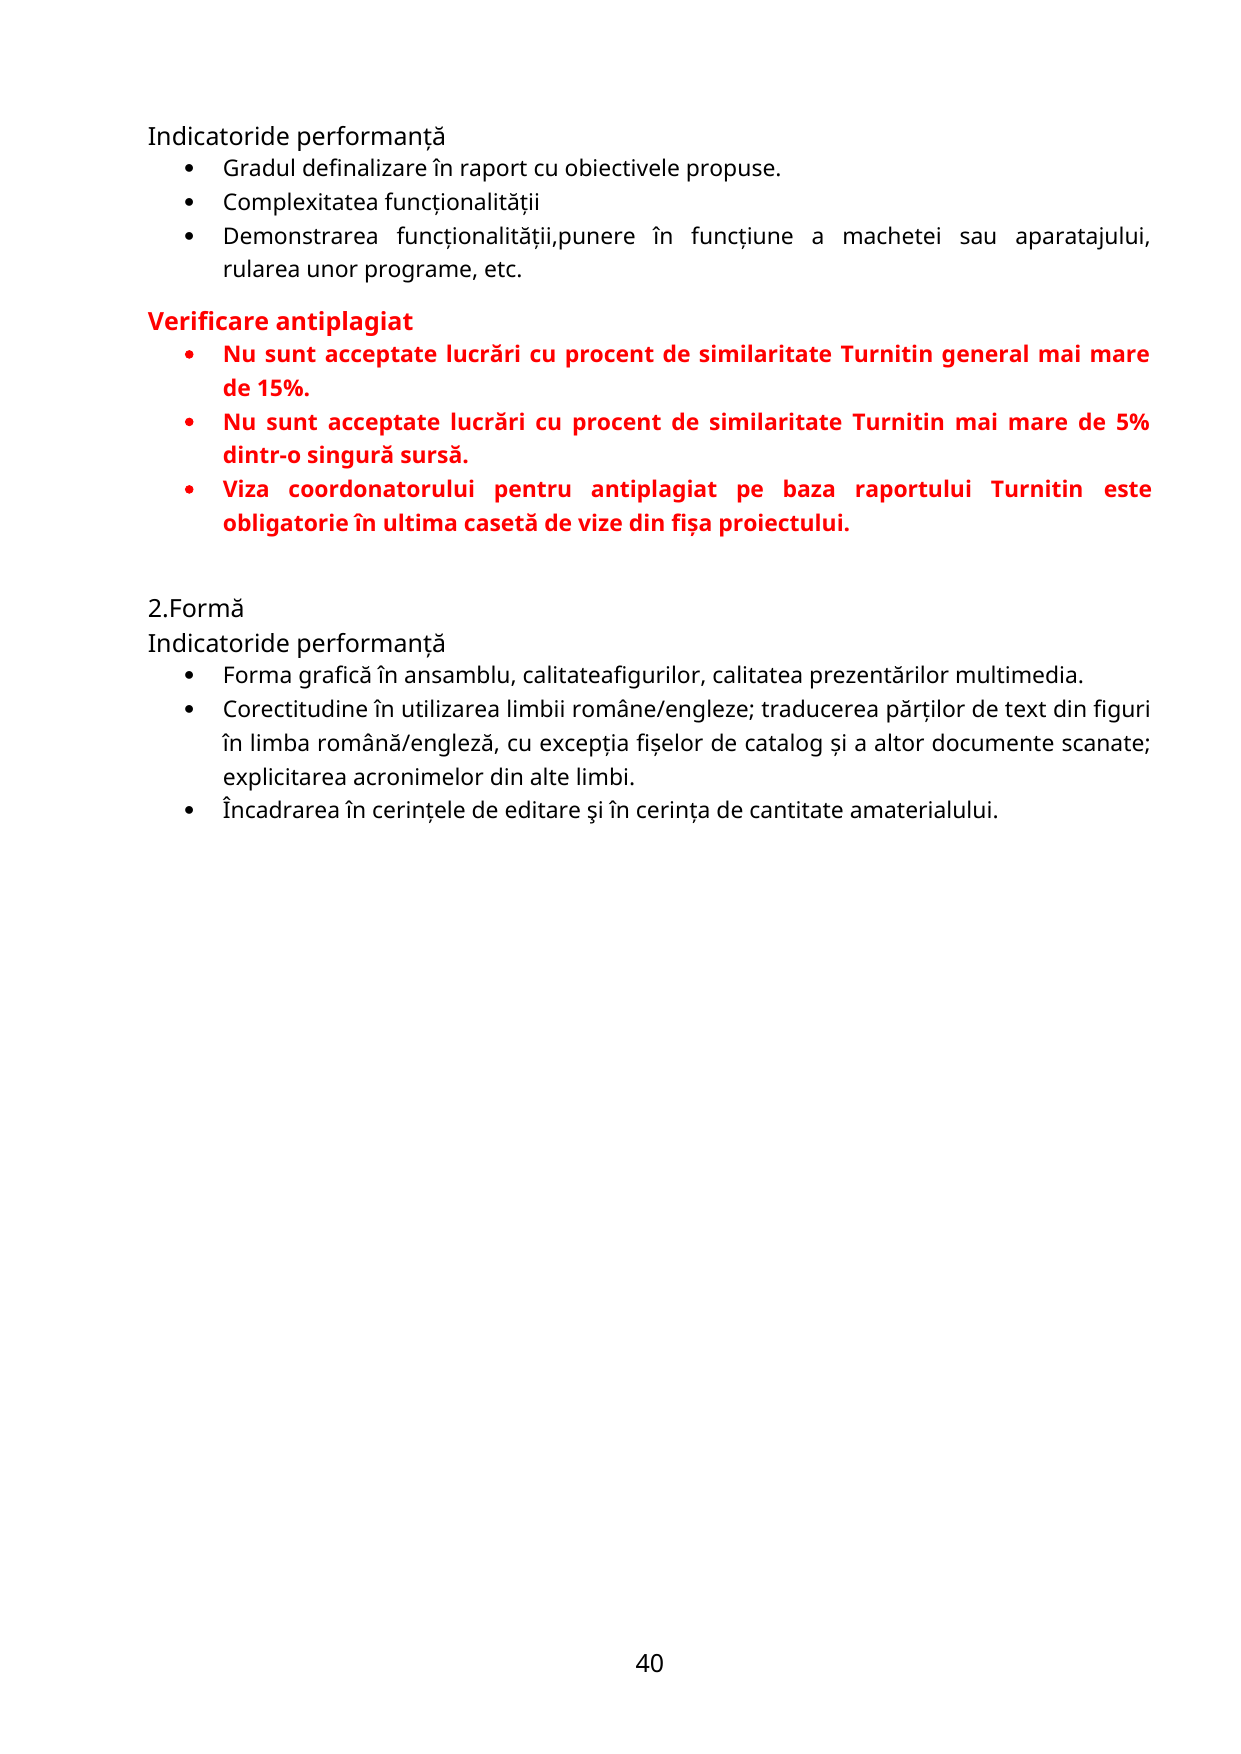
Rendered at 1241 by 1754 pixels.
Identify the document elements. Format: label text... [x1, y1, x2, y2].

list Complexitatea funcționalității [185, 186, 1152, 217]
list Demonstrarea funcționalității,punere în funcțiune a machetei sau aparatajului, rularea unor programe, etc. [185, 220, 1152, 285]
text Indicatoride performanță [148, 625, 1152, 659]
list Forma grafică în ansamblu, calitateafigurilor, calitatea prezentărilor multimedia. [185, 659, 1152, 691]
list Gradul definalizare în raport cu obiectivele propuse. [185, 152, 1152, 183]
list Viza coordonatorului pentru antiplagiat pe baza raportului Turnitin este obligatorie în ultima casetă de vize din fișa proiectului. [185, 473, 1152, 538]
text 2.Formă [148, 591, 1152, 625]
text Indicatoride performanță [148, 118, 1152, 152]
list Nu sunt acceptate lucrări cu procent de similaritate Turnitin mai mare de 5% dintr-o singură sursă. [185, 405, 1152, 470]
list Corectitudine în utilizarea limbii române/engleze; traducerea părților de text din figuri în limba română/engleză, cu excepția fișelor de catalog și a altor documente scanate; explicitarea acronimelor din alte limbi. [185, 693, 1152, 792]
text Verificare antiplagiat [148, 304, 1152, 338]
list Încadrarea în cerințele de editare şi în cerința de cantitate amaterialului. [185, 794, 1152, 826]
list Nu sunt acceptate lucrări cu procent de similaritate Turnitin general mai mare de 15%. [185, 338, 1152, 403]
